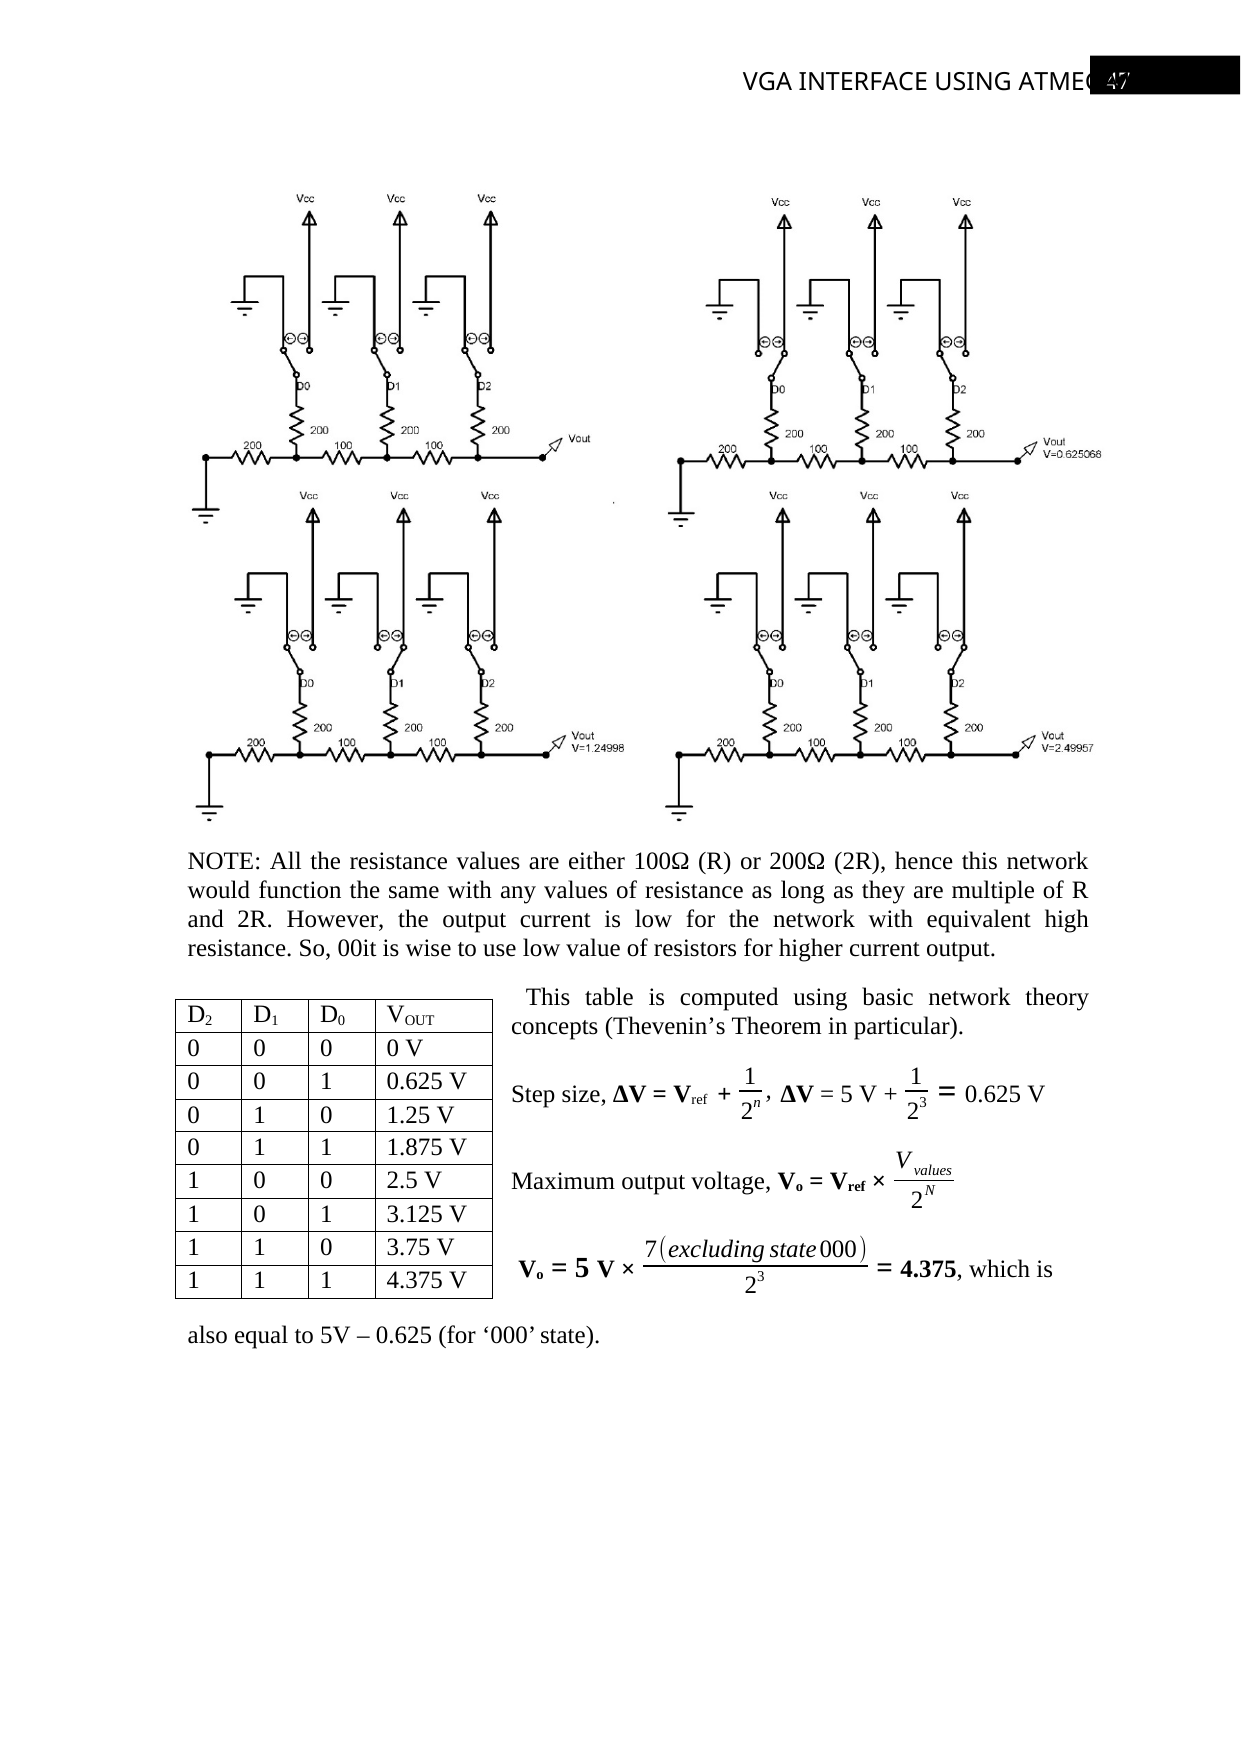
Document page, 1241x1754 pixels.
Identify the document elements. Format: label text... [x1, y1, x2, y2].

table_cell 1 [309, 1199, 375, 1231]
table_cell 1 [242, 1232, 308, 1264]
text also equal to 5V – 0.625 (for ‘000’ state). [187, 1320, 1090, 1348]
text Vo = 5 V × = 4.375, which is [493, 1234, 1090, 1299]
table_cell 1 [242, 1266, 308, 1298]
table_cell 1 [176, 1165, 241, 1198]
table_cell 2.5 V [376, 1165, 492, 1198]
table_cell 1 [309, 1132, 375, 1164]
picture [187, 178, 1130, 826]
table_cell 0 [242, 1199, 308, 1231]
table_cell 1 [242, 1132, 308, 1164]
table_cell 1 [242, 1100, 308, 1131]
table_header D2 [176, 1000, 241, 1032]
table_cell 0 [309, 1033, 375, 1065]
table_cell 0 [309, 1165, 375, 1198]
table_cell 3.75 V [376, 1232, 492, 1264]
table_cell 0 [309, 1100, 375, 1131]
table_cell 0 V [376, 1033, 492, 1065]
table_cell 1 [176, 1199, 241, 1231]
table_cell 0 [176, 1033, 241, 1065]
table_cell 0 [176, 1100, 241, 1131]
table_cell 1 [176, 1266, 241, 1298]
text Step size, ∆V = Vref + ∆V = 5 V + = 0.625 V [493, 1061, 1090, 1126]
table_cell 0 [242, 1066, 308, 1099]
table_header VOUT [376, 1000, 492, 1032]
table_cell 0.625 V [376, 1066, 492, 1099]
table_cell 0 [242, 1165, 308, 1198]
table_cell 1 [176, 1232, 241, 1264]
table_cell 1 [309, 1066, 375, 1099]
table_cell 0 [176, 1066, 241, 1099]
table_cell 0 [176, 1132, 241, 1164]
text Maximum output voltage, Vo = Vref × [493, 1147, 1090, 1213]
table_cell 1 [309, 1266, 375, 1298]
table_cell 0 [242, 1033, 308, 1065]
table_cell 1.25 V [376, 1100, 492, 1131]
table_cell 1.875 V [376, 1132, 492, 1164]
table_cell 0 [309, 1232, 375, 1264]
table_header D1 [242, 1000, 308, 1032]
table_cell 3.125 V [376, 1199, 492, 1231]
text NOTE: All the resistance values are either 100Ω (R) or 200Ω (2R), hence this network would function the same with any values of resistance as long as they are multiple of R and 2R. However, the output current is low for the network with equivalent high resistance. So, 00it is wise to use low value of resistors for higher current output. [187, 846, 1090, 961]
table_cell 4.375 V [376, 1266, 492, 1298]
text This table is computed using basic network theory concepts (Thevenin’s Theorem in particular). [187, 982, 1090, 1040]
table_header D0 [309, 1000, 375, 1032]
